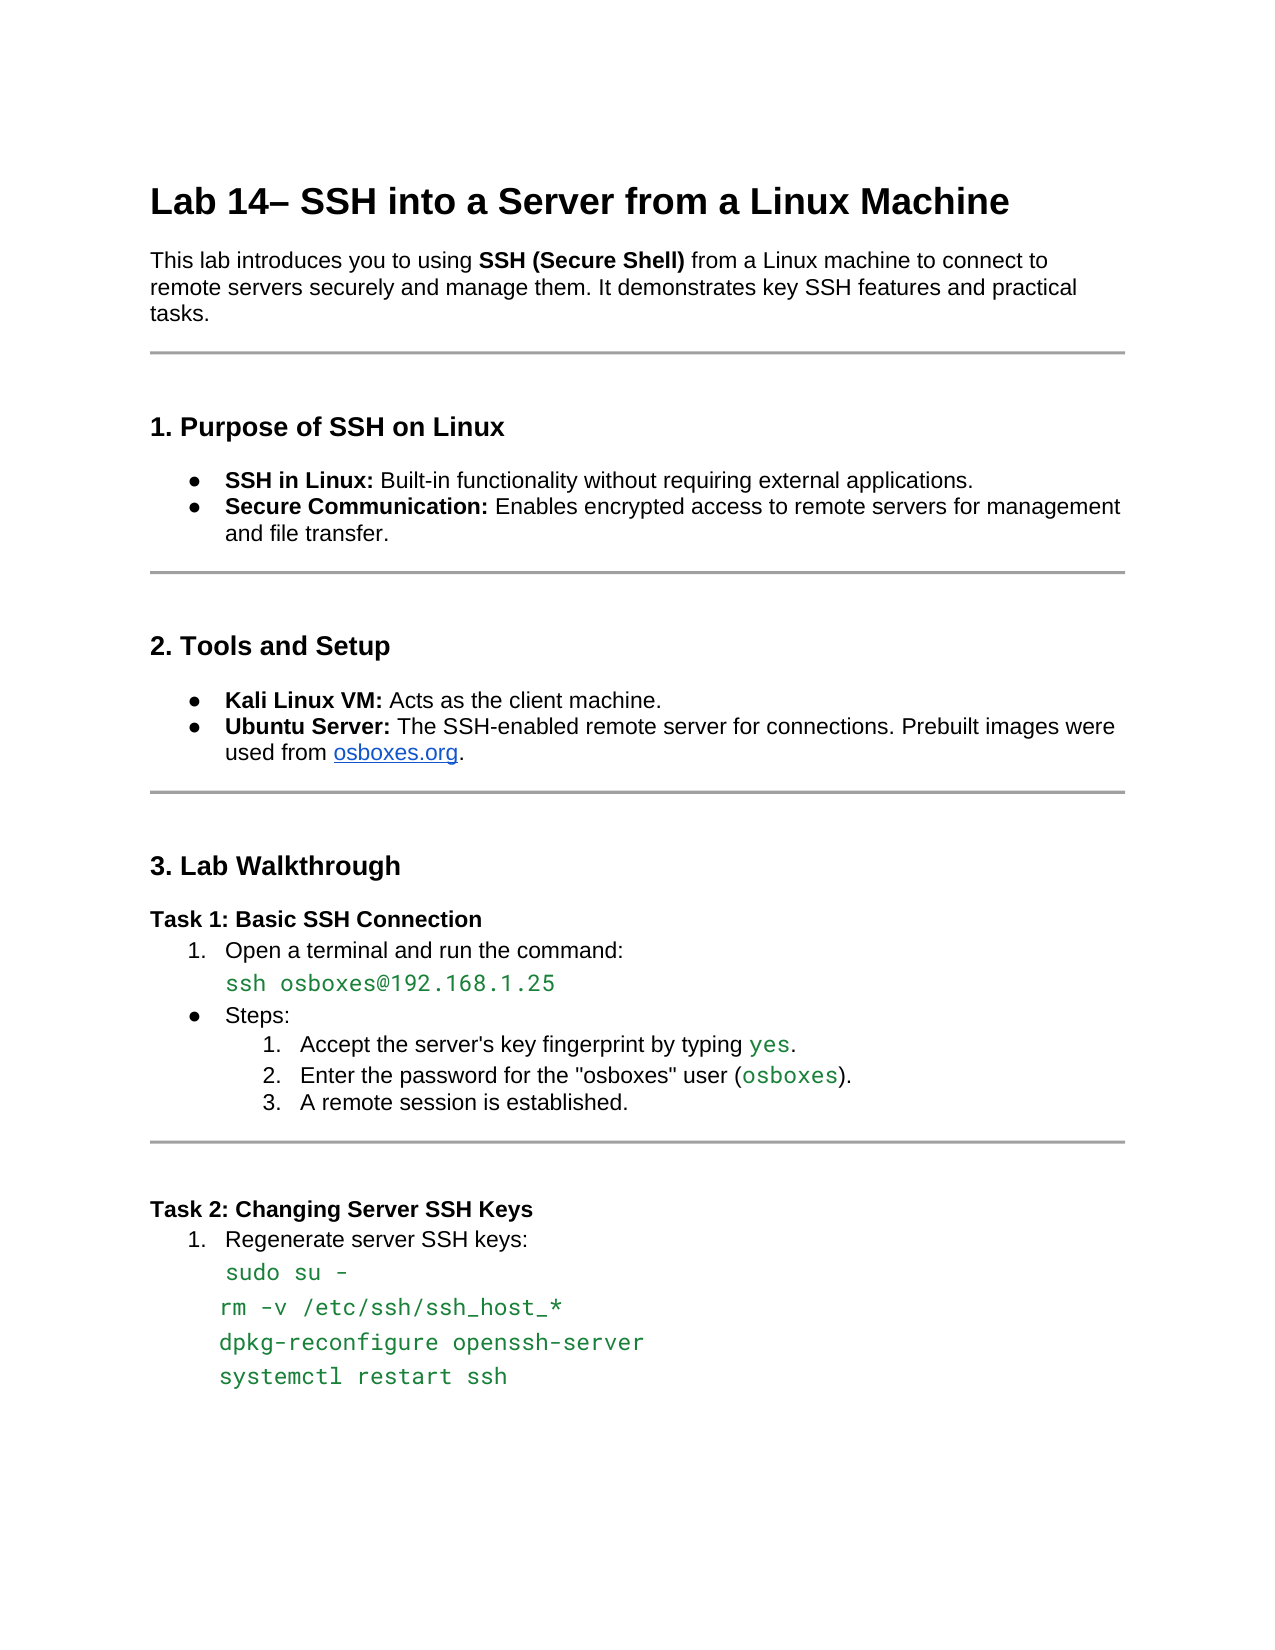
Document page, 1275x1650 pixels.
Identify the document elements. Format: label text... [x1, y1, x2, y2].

list Secure Communication: Enables encrypted access to remote servers for management and file transfer. [187, 493, 1125, 546]
list Regenerate server SSH keys: [187, 1226, 1125, 1253]
subtitle Lab 14– SSH into a Server from a Linux Machine [150, 179, 1125, 222]
subtitle 3. Lab Walkthrough [150, 850, 1125, 881]
text rm -v /etc/ssh/ssh_host_* [150, 1291, 1125, 1321]
list Accept the server's key fingerprint by typing yes. [262, 1029, 1125, 1059]
list Kali Linux VM: Acts as the client machine. [187, 687, 1125, 713]
subtitle Task 1: Basic SSH Connection [150, 906, 1125, 933]
subtitle 1. Purpose of SSH on Linux [150, 411, 1125, 442]
text systemctl restart ssh [150, 1361, 1125, 1391]
list Ubuntu Server: The SSH-enabled remote server for connections. Prebuilt images were used from osboxes.org. [187, 713, 1125, 766]
list SSH in Linux: Built-in functionality without requiring external applications. [187, 467, 1125, 493]
subtitle Task 2: Changing Server SSH Keys [150, 1196, 1125, 1222]
text sudo su - [225, 1256, 1125, 1287]
subtitle 2. Tools and Setup [150, 630, 1125, 662]
list A remote session is established. [262, 1089, 1125, 1116]
list Steps: [187, 1002, 1125, 1029]
list Enter the password for the "osboxes" user (osboxes). [262, 1059, 1125, 1089]
list Open a terminal and run the command: ssh osboxes@192.168.1.25 [187, 937, 1125, 998]
text This lab introduces you to using SSH (Secure Shell) from a Linux machine to connect to remote servers securely and manage them. It demonstrates key SSH features and practical tasks. [150, 247, 1125, 326]
text dpkg-reconfigure openssh-server [150, 1326, 1125, 1356]
